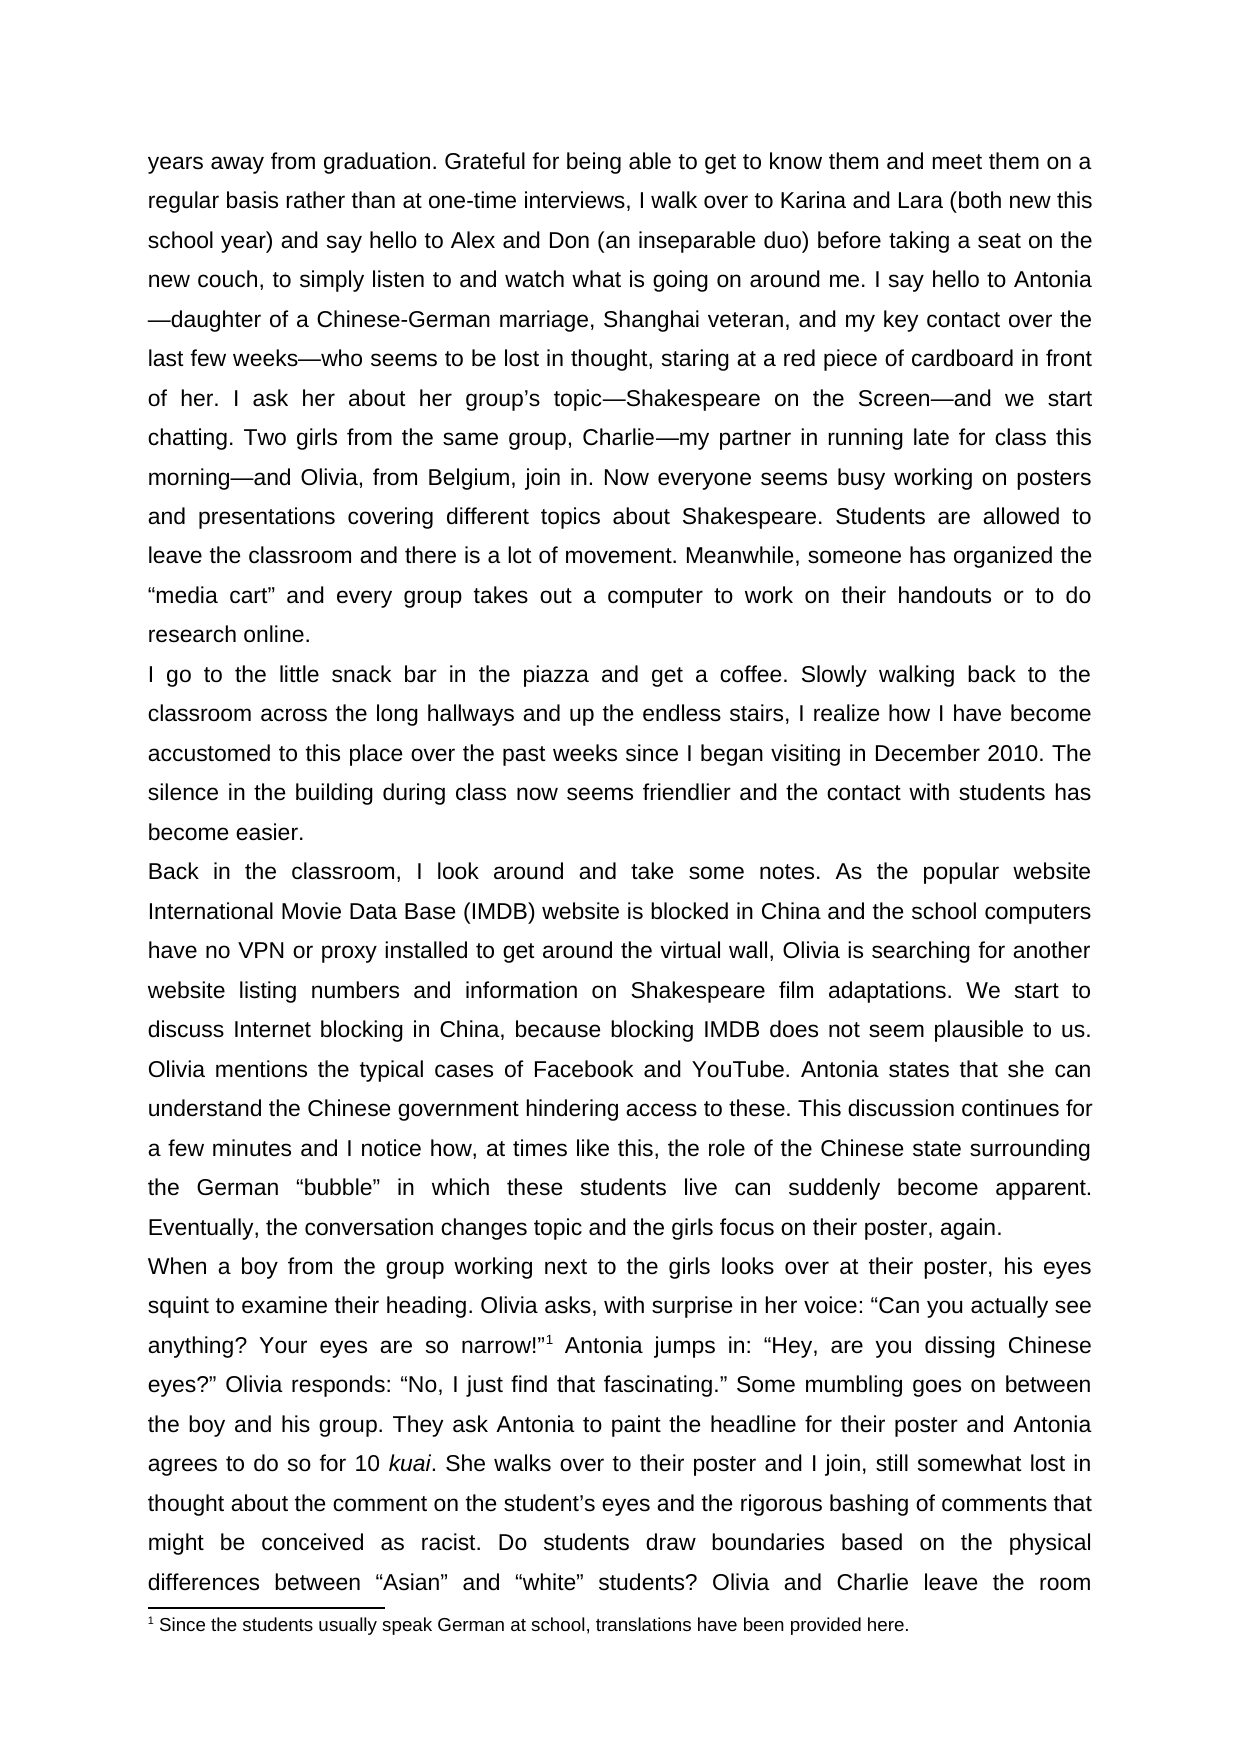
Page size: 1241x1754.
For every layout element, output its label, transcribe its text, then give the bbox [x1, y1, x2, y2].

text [148, 1253, 1093, 1595]
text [148, 148, 1093, 648]
text I go to the little snack bar in the piazza and get a coffee. Slowly walking back to the classroom across the long hallways and up the endless stairs, I realize how I have become accustomed to this place over the past weeks since I began visiting in December 2010. The silence in the building during class now seems friendlier and the contact with students has become easier. [148, 661, 1093, 845]
text Back in the classroom, I look around and take some notes. As the popular website International Movie Data Base (IMDB) website is blocked in China and the school computers have no VPN or proxy installed to get around the virtual wall, Olivia is searching for another website listing numbers and information on Shakespeare film adaptations. We start to discuss Internet blocking in China, because blocking IMDB does not seem plausible to us. Olivia mentions the typical cases of Facebook and YouTube. Antonia states that she can understand the Chinese government hindering access to these. This discussion continues for a few minutes and I notice how, at times like this, the role of the Chinese state surrounding the German “bubble” in which these students live can suddenly become apparent. Eventually, the conversation changes topic and the girls focus on their poster, again. [148, 858, 1093, 1240]
